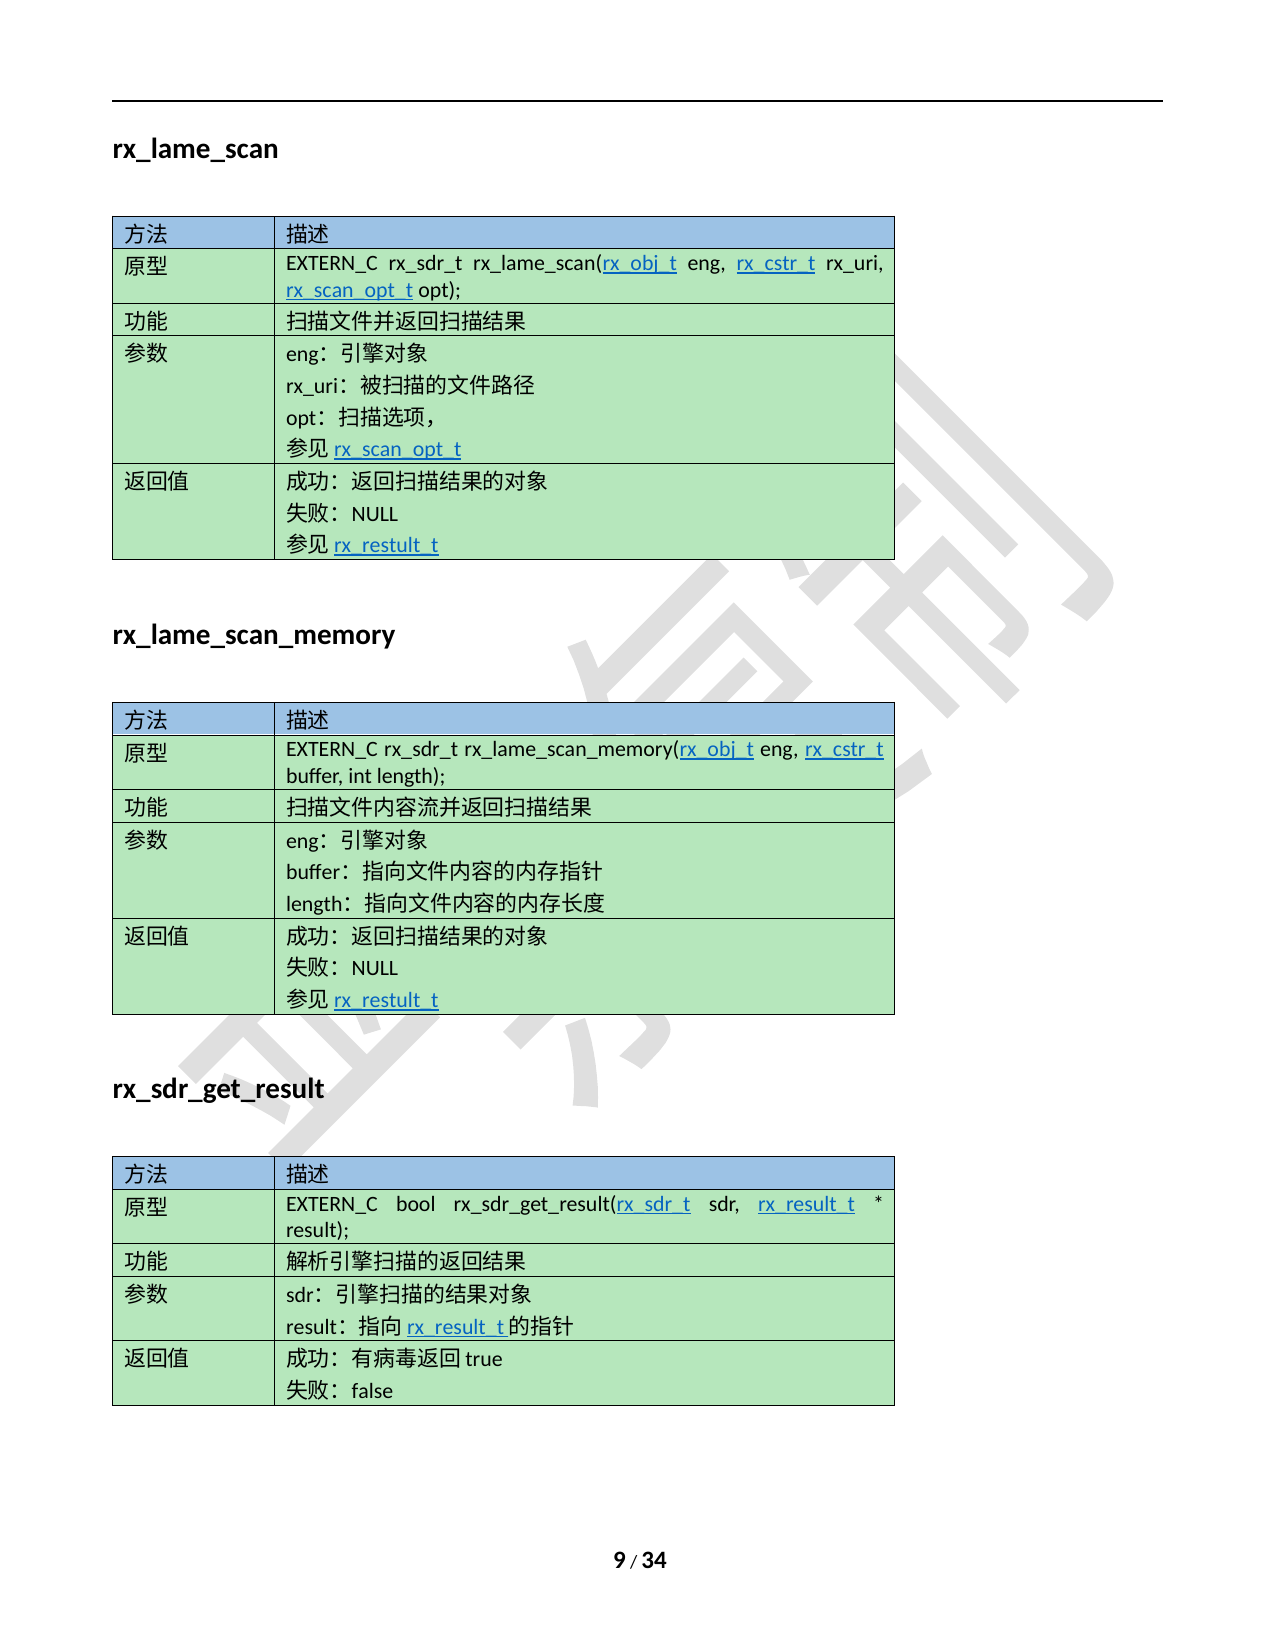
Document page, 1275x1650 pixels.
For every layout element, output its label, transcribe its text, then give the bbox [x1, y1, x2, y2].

table_cell 参数 [113, 1277, 274, 1340]
table_cell 返回值 [113, 919, 274, 1014]
table_cell sdr：引擎扫描的结果对象 result：指向rx_result_t的指针 [275, 1277, 894, 1340]
table_cell EXTERN_C rx_sdr_t rx_lame_scan(rx_obj_t eng, rx_cstr_t rx_uri, rx_scan_opt_t opt); [275, 249, 894, 303]
table_cell 扫描文件内容流并返回扫描结果 [275, 790, 894, 822]
table_cell 成功：返回扫描结果的对象 失败：NULL 参见rx_restult_t [275, 919, 894, 1014]
table_cell EXTERN_C bool rx_sdr_get_result(rx_sdr_t sdr, rx_result_t * result); [275, 1190, 894, 1243]
table_header 方法 [113, 1157, 274, 1189]
table_cell 原型 [113, 736, 274, 789]
subtitle rx_lame_scan [112, 130, 1163, 166]
table_cell 返回值 [113, 464, 274, 559]
table_cell 功能 [113, 1244, 274, 1276]
subtitle rx_lame_scan_memory [112, 616, 1163, 652]
table_cell 参数 [113, 823, 274, 918]
table_cell 解析引擎扫描的返回结果 [275, 1244, 894, 1276]
table_cell 功能 [113, 790, 274, 822]
table_cell 成功：返回扫描结果的对象 失败：NULL 参见rx_restult_t [275, 464, 894, 559]
table_header 描述 [275, 703, 894, 734]
table_header 描述 [275, 1157, 894, 1189]
table_cell EXTERN_C rx_sdr_t rx_lame_scan_memory(rx_obj_t eng, rx_cstr_t buffer, int length); [275, 736, 894, 789]
table_header 方法 [113, 217, 274, 248]
table_cell 扫描文件并返回扫描结果 [275, 304, 894, 335]
table_cell 返回值 [113, 1341, 274, 1405]
table_cell 原型 [113, 249, 274, 303]
table_cell 成功：有病毒返回true 失败：false [275, 1341, 894, 1405]
table_cell 功能 [113, 304, 274, 335]
subtitle rx_sdr_get_result [112, 1071, 1163, 1106]
table_cell 原型 [113, 1190, 274, 1243]
table_cell 参数 [113, 336, 274, 463]
table_cell eng：引擎对象 buffer：指向文件内容的内存指针 length：指向文件内容的内存长度 [275, 823, 894, 918]
table_cell eng：引擎对象 rx_uri：被扫描的文件路径 opt：扫描选项， 参见rx_scan_opt_t [275, 336, 894, 463]
table_header 描述 [275, 217, 894, 248]
table_header 方法 [113, 703, 274, 734]
